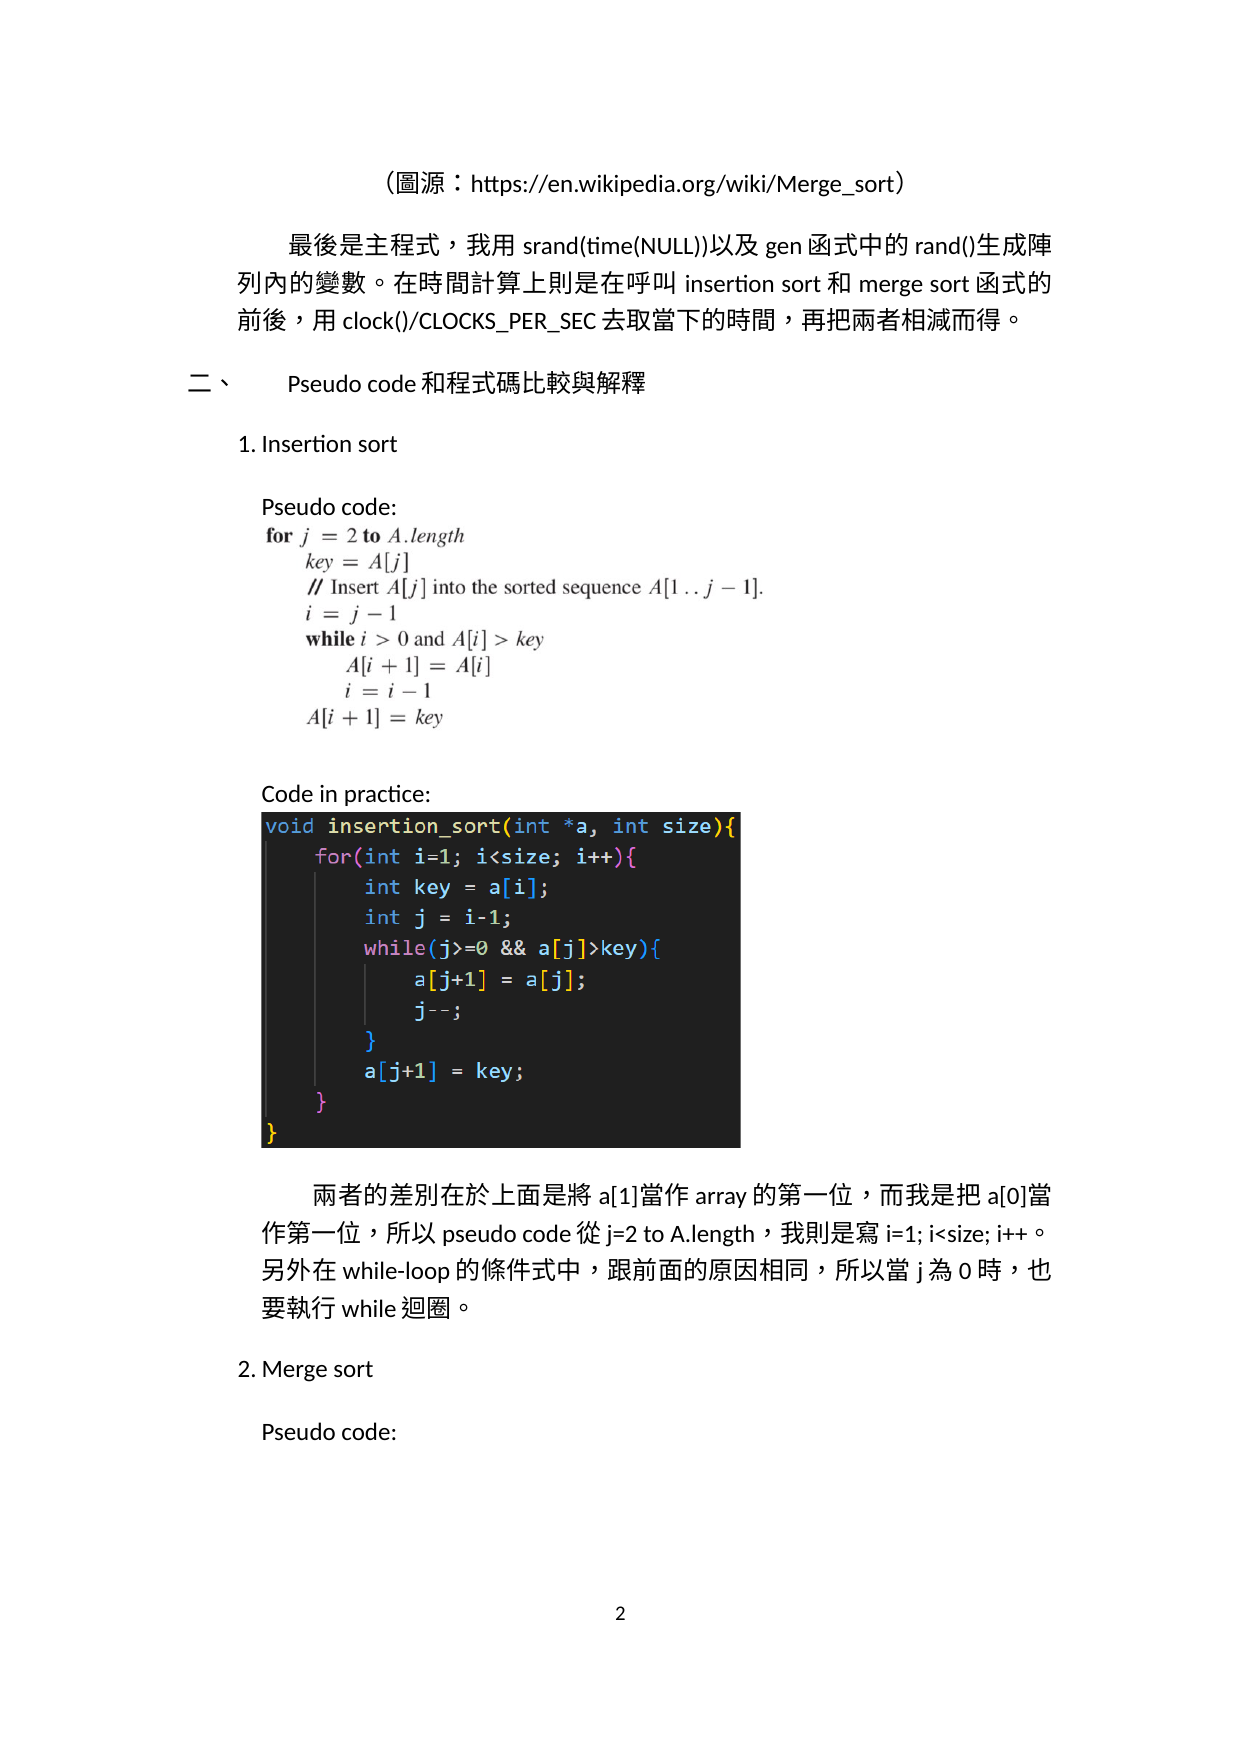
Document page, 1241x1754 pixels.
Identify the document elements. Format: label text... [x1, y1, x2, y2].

list 最後是主程式，我用srand(time(NULL))以及gen函式中的rand()生成陣列內的變數。在時間計算上則是在呼叫insertion sort和merge sort函式的前後，用clock()/CLOCKS_PER_SEC去取當下的時間，再把兩者相減而得。 [237, 225, 1053, 337]
picture [261, 525, 767, 733]
list （圖源：https://en.wikipedia.org/wiki/Merge_sort） [237, 162, 1053, 200]
list Pseudo code和程式碼比較與解釋 [187, 362, 1053, 400]
list Merge sort [237, 1350, 1053, 1387]
list Insertion sort [237, 425, 1053, 462]
list Pseudo code: [261, 1412, 1053, 1450]
picture [261, 812, 741, 1148]
list Code in practice: [261, 775, 1053, 812]
list 兩者的差別在於上面是將a[1]當作array的第一位，而我是把a[0]當作第一位，所以pseudo code從j=2 to A.length，我則是寫i=1; i<size; i++。另外在while-loop的條件式中，跟前面的原因相同，所以當j為0時，也要執行while迴圈。 [261, 1175, 1053, 1325]
list Pseudo code: [261, 487, 1053, 525]
